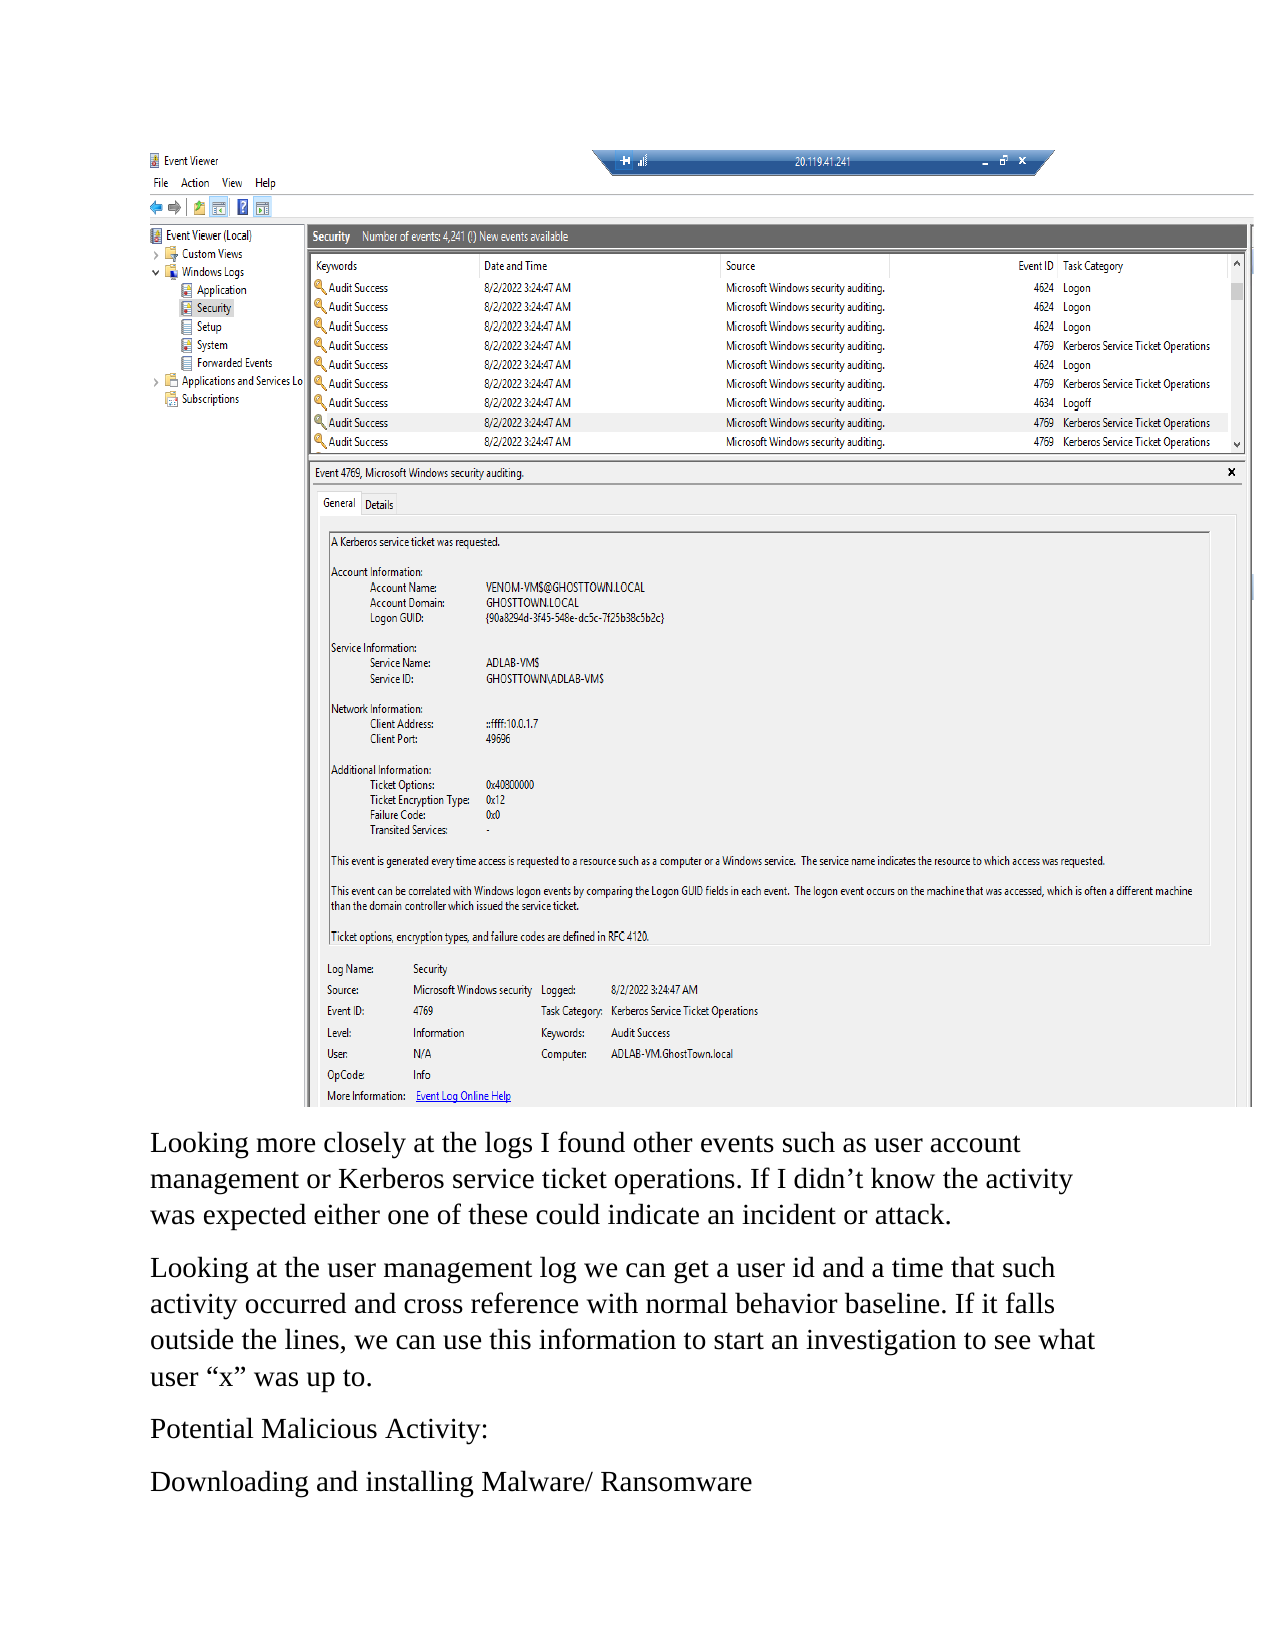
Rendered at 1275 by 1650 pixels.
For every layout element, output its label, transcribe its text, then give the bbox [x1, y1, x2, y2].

text Looking more closely at the logs I found other events such as user account management or Kerberos service ticket operations. If I didn’t know the activity was expected either one of these could indicate an incident or attack. [150, 1125, 1125, 1231]
text Looking at the user management log we can get a user id and a time that such activity occurred and cross reference with normal behavior baseline. If it falls outside the lines, we can use this information to start an investigation to see what user “x” was up to. [150, 1250, 1125, 1392]
picture [150, 150, 1254, 1107]
text Potential Malicious Activity: [150, 1411, 1125, 1445]
text Downloading and installing Malware/ Ransomware [150, 1464, 1125, 1498]
